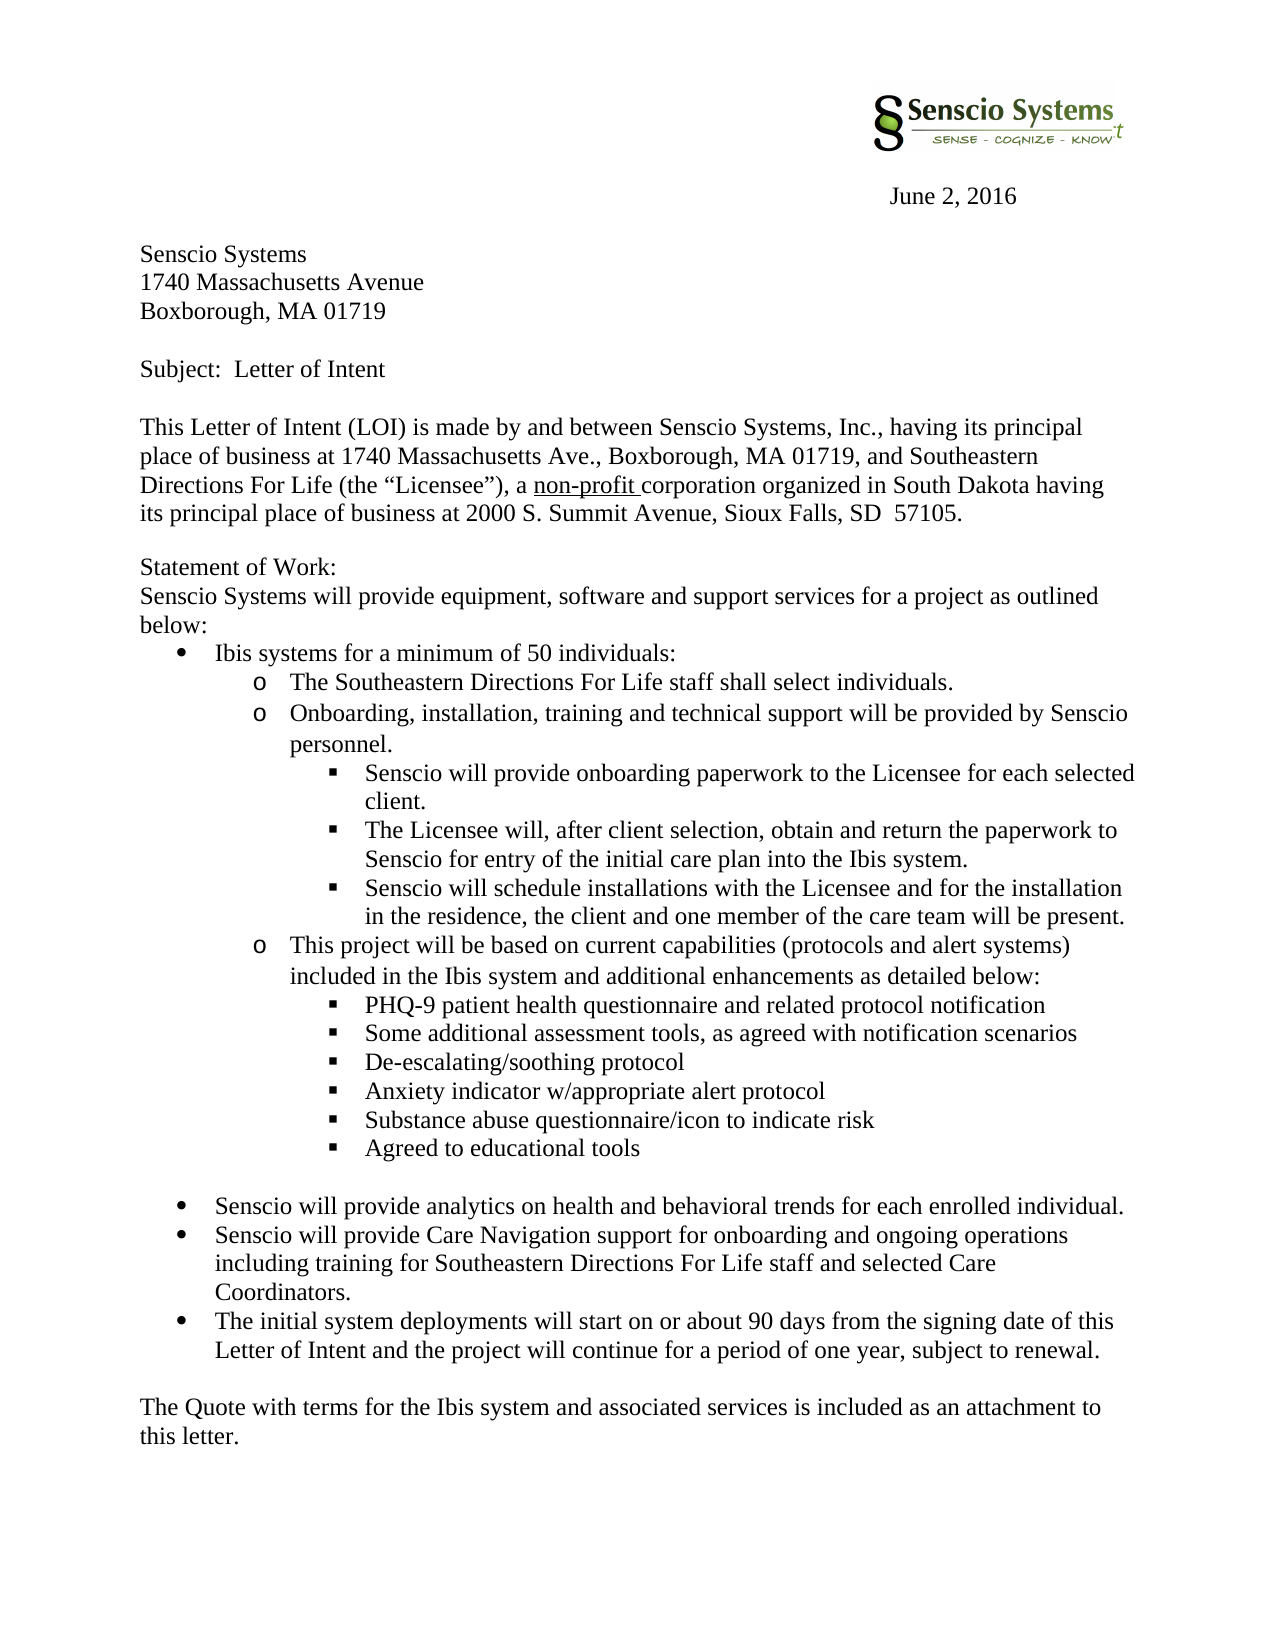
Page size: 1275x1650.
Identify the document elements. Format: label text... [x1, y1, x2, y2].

list Ibis systems for a minimum of 50 individuals: [177, 638, 1135, 667]
list Senscio will provide Care Navigation support for onboarding and ongoing operations including training for Southeastern Directions For Life staff and selected Care Coordinators. [177, 1220, 1135, 1306]
text Boxborough, MA 01719 [139, 296, 1135, 325]
list Substance abuse questionnaire/icon to indicate risk [327, 1105, 1135, 1133]
list Agreed to educational tools [327, 1133, 1135, 1162]
text Senscio Systems will provide equipment, software and support services for a project as outlined below: [139, 581, 1135, 638]
list The Southeastern Directions For Life staff shall select individuals. [252, 667, 1135, 698]
picture [872, 80, 1114, 154]
list Senscio will provide onboarding paperwork to the Licensee for each selected client. [327, 758, 1135, 815]
text This Letter of Intent (LOI) is made by and between Senscio Systems, Inc., having its principal place of business at 1740 Massachusetts Ave., Boxborough, MA 01719, and Southeastern Directions For Life (the “Licensee”), a non-profit corporation organized in South Dakota having its principal place of business at 2000 S. Summit Avenue, Sioux Falls, SD 57105. [139, 412, 1122, 527]
text Subject: Letter of Intent [139, 354, 1135, 382]
text The Quote with terms for the Ibis system and associated services is included as an attachment to this letter. [139, 1392, 1135, 1450]
list Anxiety indicator w/appropriate alert protocol [327, 1076, 1135, 1105]
list Senscio will provide analytics on health and behavioral trends for each enrolled individual. [177, 1191, 1135, 1220]
list The initial system deployments will start on or about 90 days from the signing date of this Letter of Intent and the project will continue for a period of one year, subject to renewal. [177, 1306, 1135, 1363]
list Some additional assessment tools, as agreed with notification scenarios [327, 1018, 1135, 1047]
text Senscio Systems [139, 239, 1135, 267]
list PHQ-9 patient health questionnaire and related protocol notification [327, 990, 1135, 1018]
list Onboarding, installation, training and technical support will be provided by Senscio personnel. [252, 698, 1135, 758]
list De-escalating/soothing protocol [327, 1047, 1135, 1076]
list This project will be based on current capabilities (protocols and alert systems) included in the Ibis system and additional enhancements as detailed below: [252, 930, 1135, 990]
text Statement of Work: [139, 552, 1135, 581]
list Senscio will schedule installations with the Licensee and for the installation in the residence, the client and one member of the care team will be present. [327, 873, 1135, 930]
text 1740 Massachusetts Avenue [139, 267, 1135, 296]
text June 2, 2016 [814, 181, 1135, 210]
list The Licensee will, after client selection, obtain and return the paperwork to Senscio for entry of the initial care plan into the Ibis system. [327, 815, 1135, 873]
